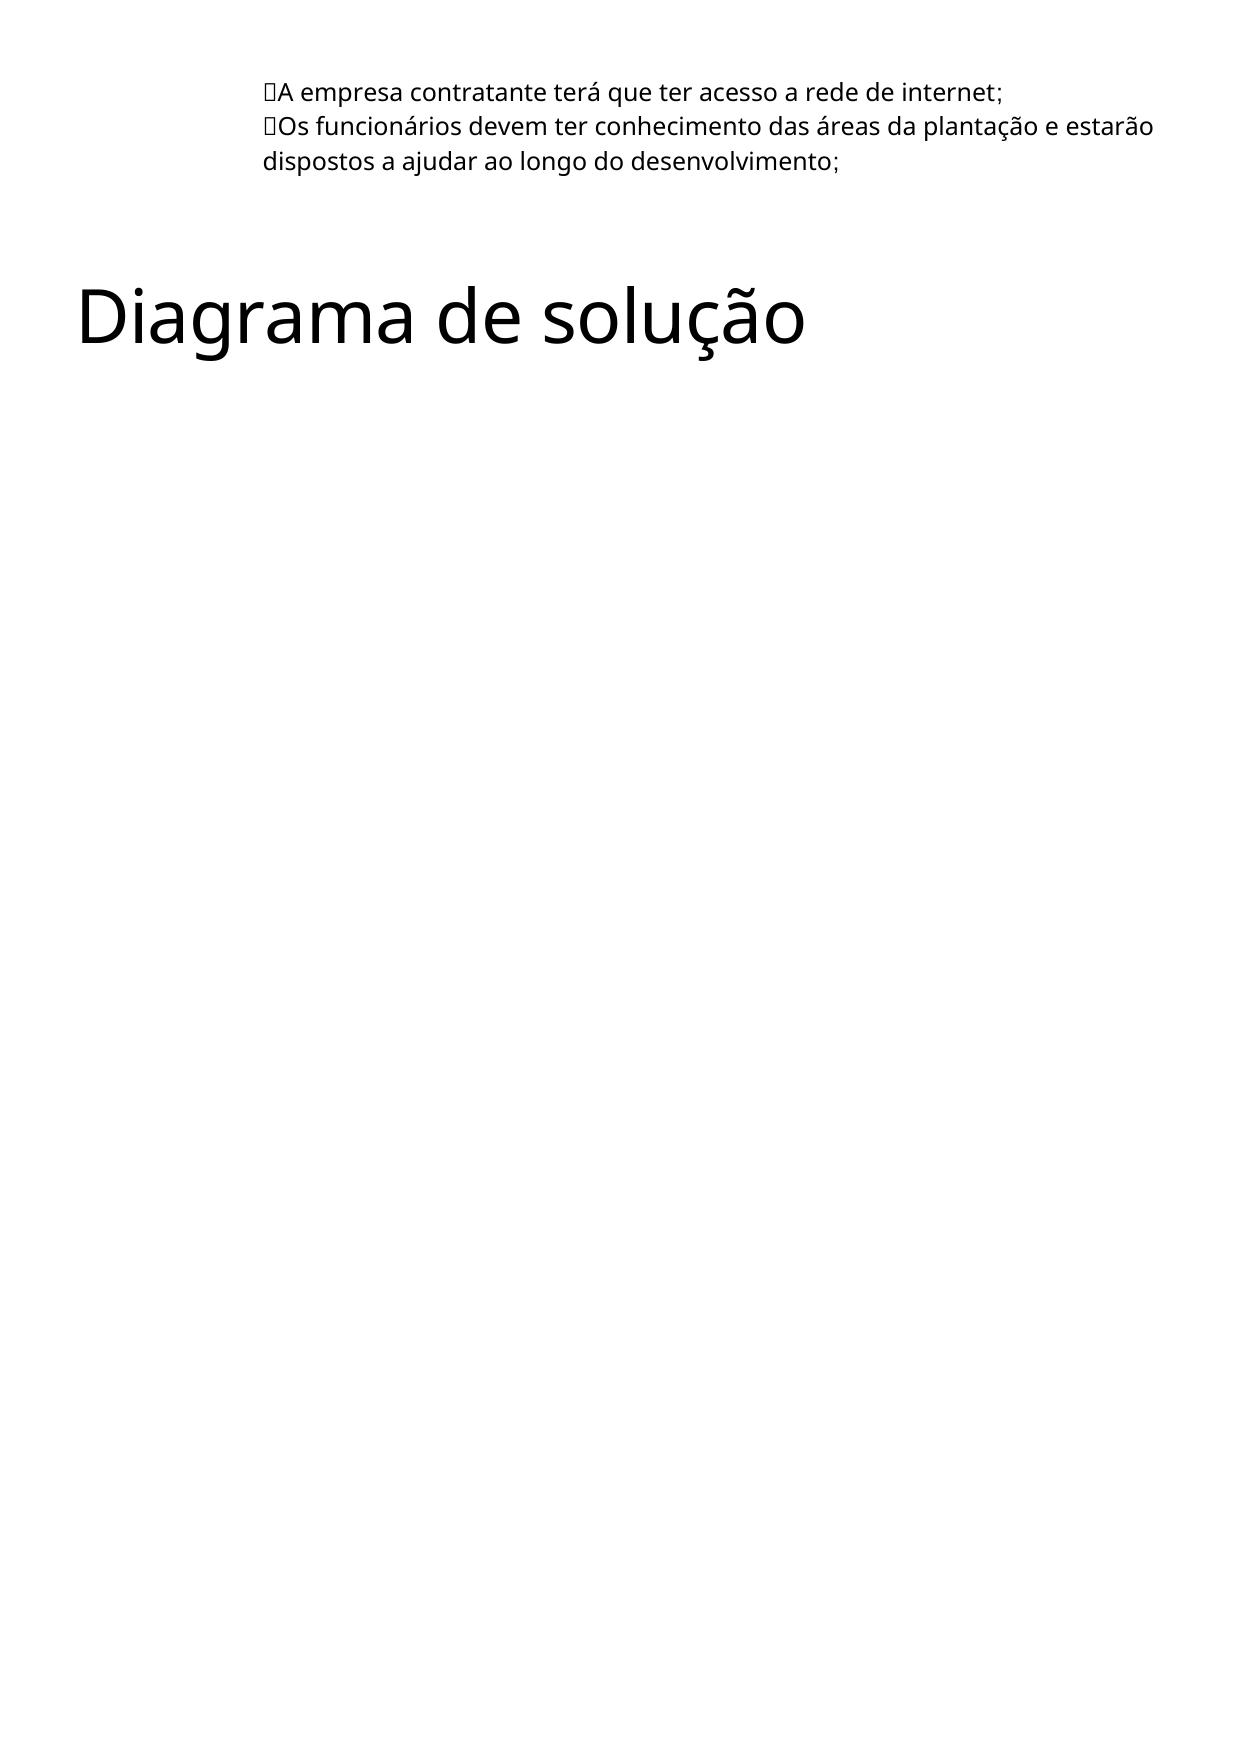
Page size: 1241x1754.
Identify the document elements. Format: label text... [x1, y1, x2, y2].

title Diagrama de solução [75, 263, 1165, 365]
text 🔹A empresa contratante terá que ter acesso a rede de internet; [262, 75, 1165, 109]
text 🔹Os funcionários devem ter conhecimento das áreas da plantação e estarão dispostos a ajudar ao longo do desenvolvimento; [262, 109, 1165, 177]
